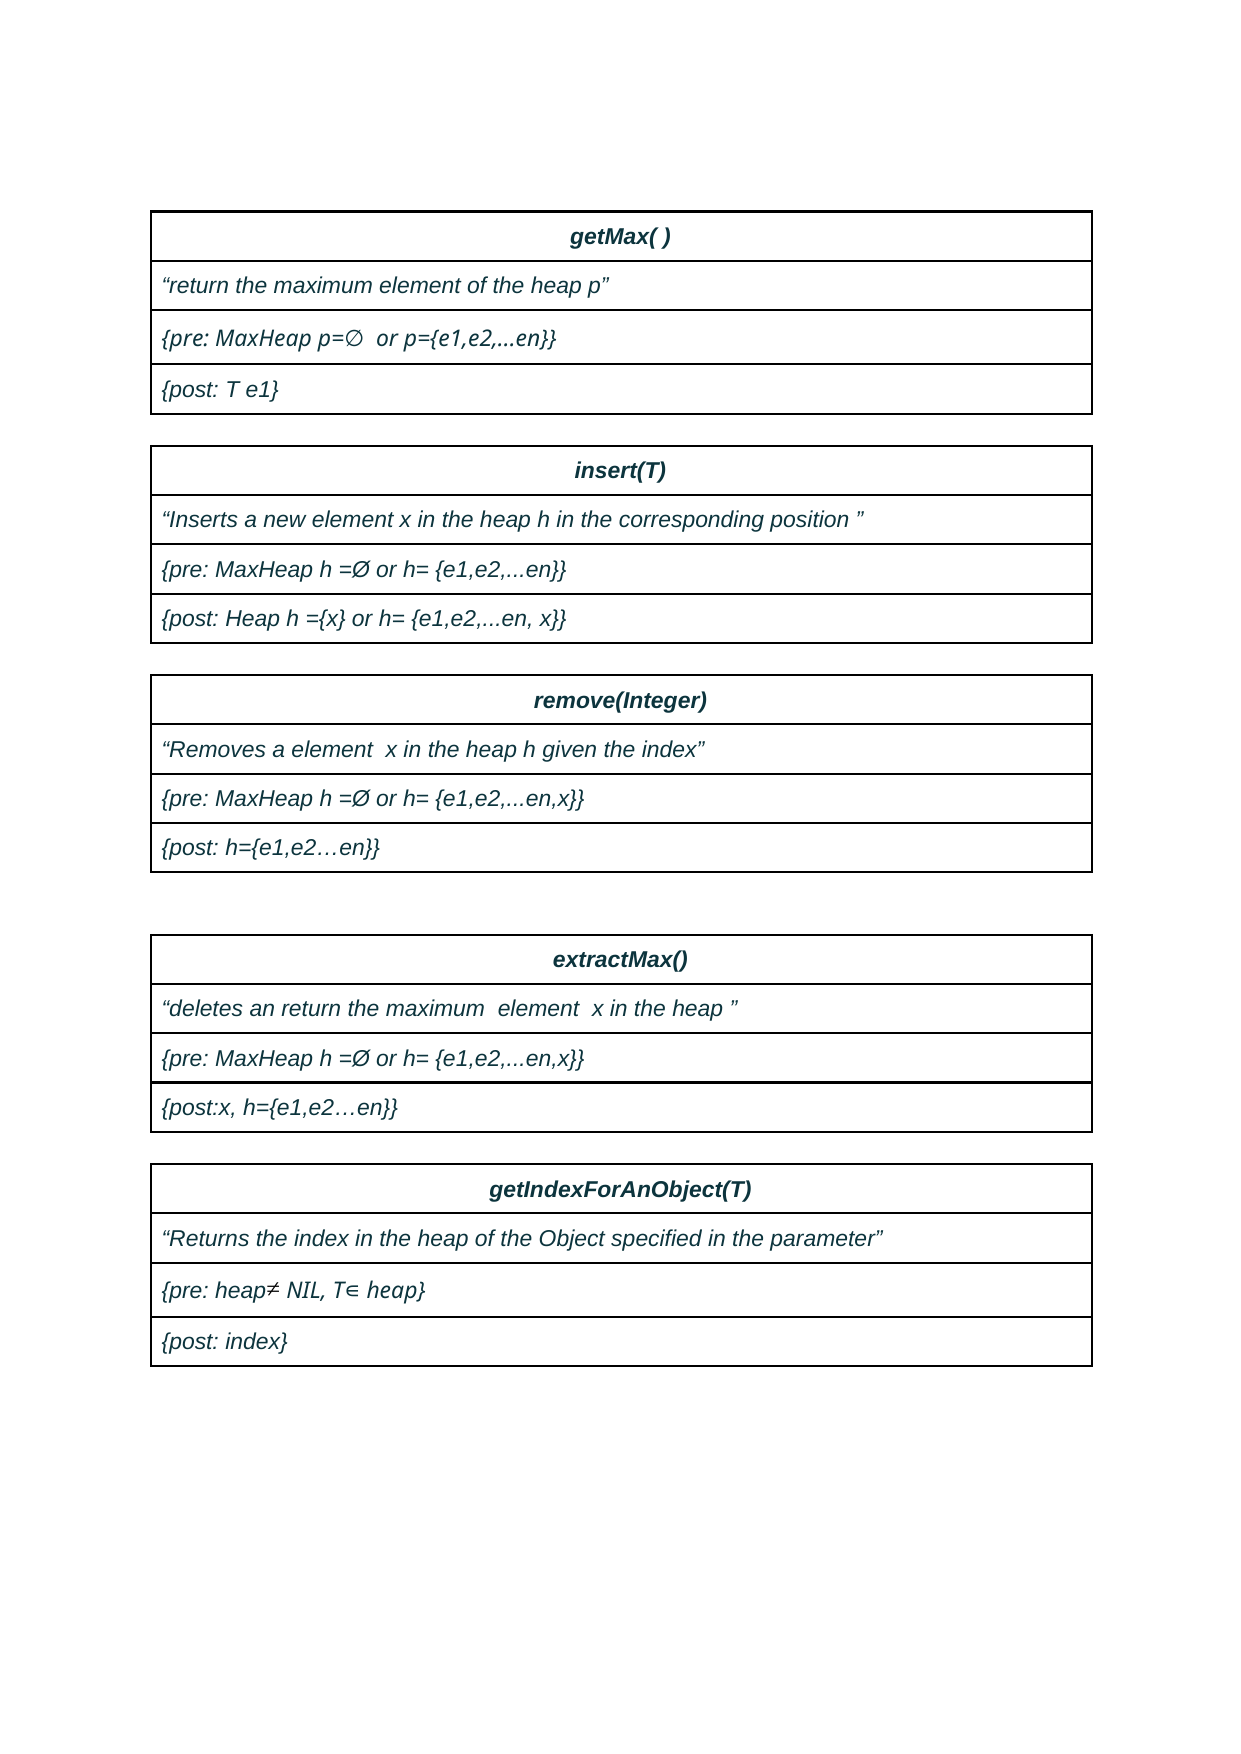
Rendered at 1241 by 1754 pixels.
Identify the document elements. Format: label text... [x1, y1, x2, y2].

table_cell {post:x, h={e1,e2…en}} [152, 1084, 1091, 1131]
table_header insert(T) [152, 447, 1091, 494]
table_cell {pre: MaxHeap p=∅ or p={e1,e2,...en}} [152, 311, 1091, 363]
table_header extractMax() [152, 936, 1091, 983]
table_cell {pre: MaxHeap h =Ø or h= {e1,e2,...en,x}} [152, 775, 1091, 822]
table_header getIndexForAnObject(T) [152, 1165, 1091, 1212]
table_cell {pre: MaxHeap h =Ø or h= {e1,e2,...en,x}} [152, 1034, 1091, 1081]
table_cell “deletes an return the maximum element x in the heap ” [152, 985, 1091, 1032]
table_cell {post: h={e1,e2…en}} [152, 824, 1091, 871]
table_cell “return the maximum element of the heap p” [152, 262, 1091, 309]
table_header remove(Integer) [152, 676, 1091, 723]
table_cell {pre: heap NIL, T∊ heap} [152, 1264, 1091, 1316]
table_cell “Removes a element x in the heap h given the index” [152, 725, 1091, 773]
table_cell “Inserts a new element x in the heap h in the corresponding position ” [152, 496, 1091, 543]
table_cell {post: T e1} [152, 365, 1091, 412]
table_cell {pre: MaxHeap h =Ø or h= {e1,e2,...en}} [152, 545, 1091, 592]
table_header getMax( ) [152, 213, 1091, 260]
table_cell “Returns the index in the heap of the Object specified in the parameter” [152, 1214, 1091, 1262]
table_cell {post: index} [152, 1318, 1091, 1365]
table_cell {post: Heap h ={x} or h= {e1,e2,...en, x}} [152, 595, 1091, 642]
